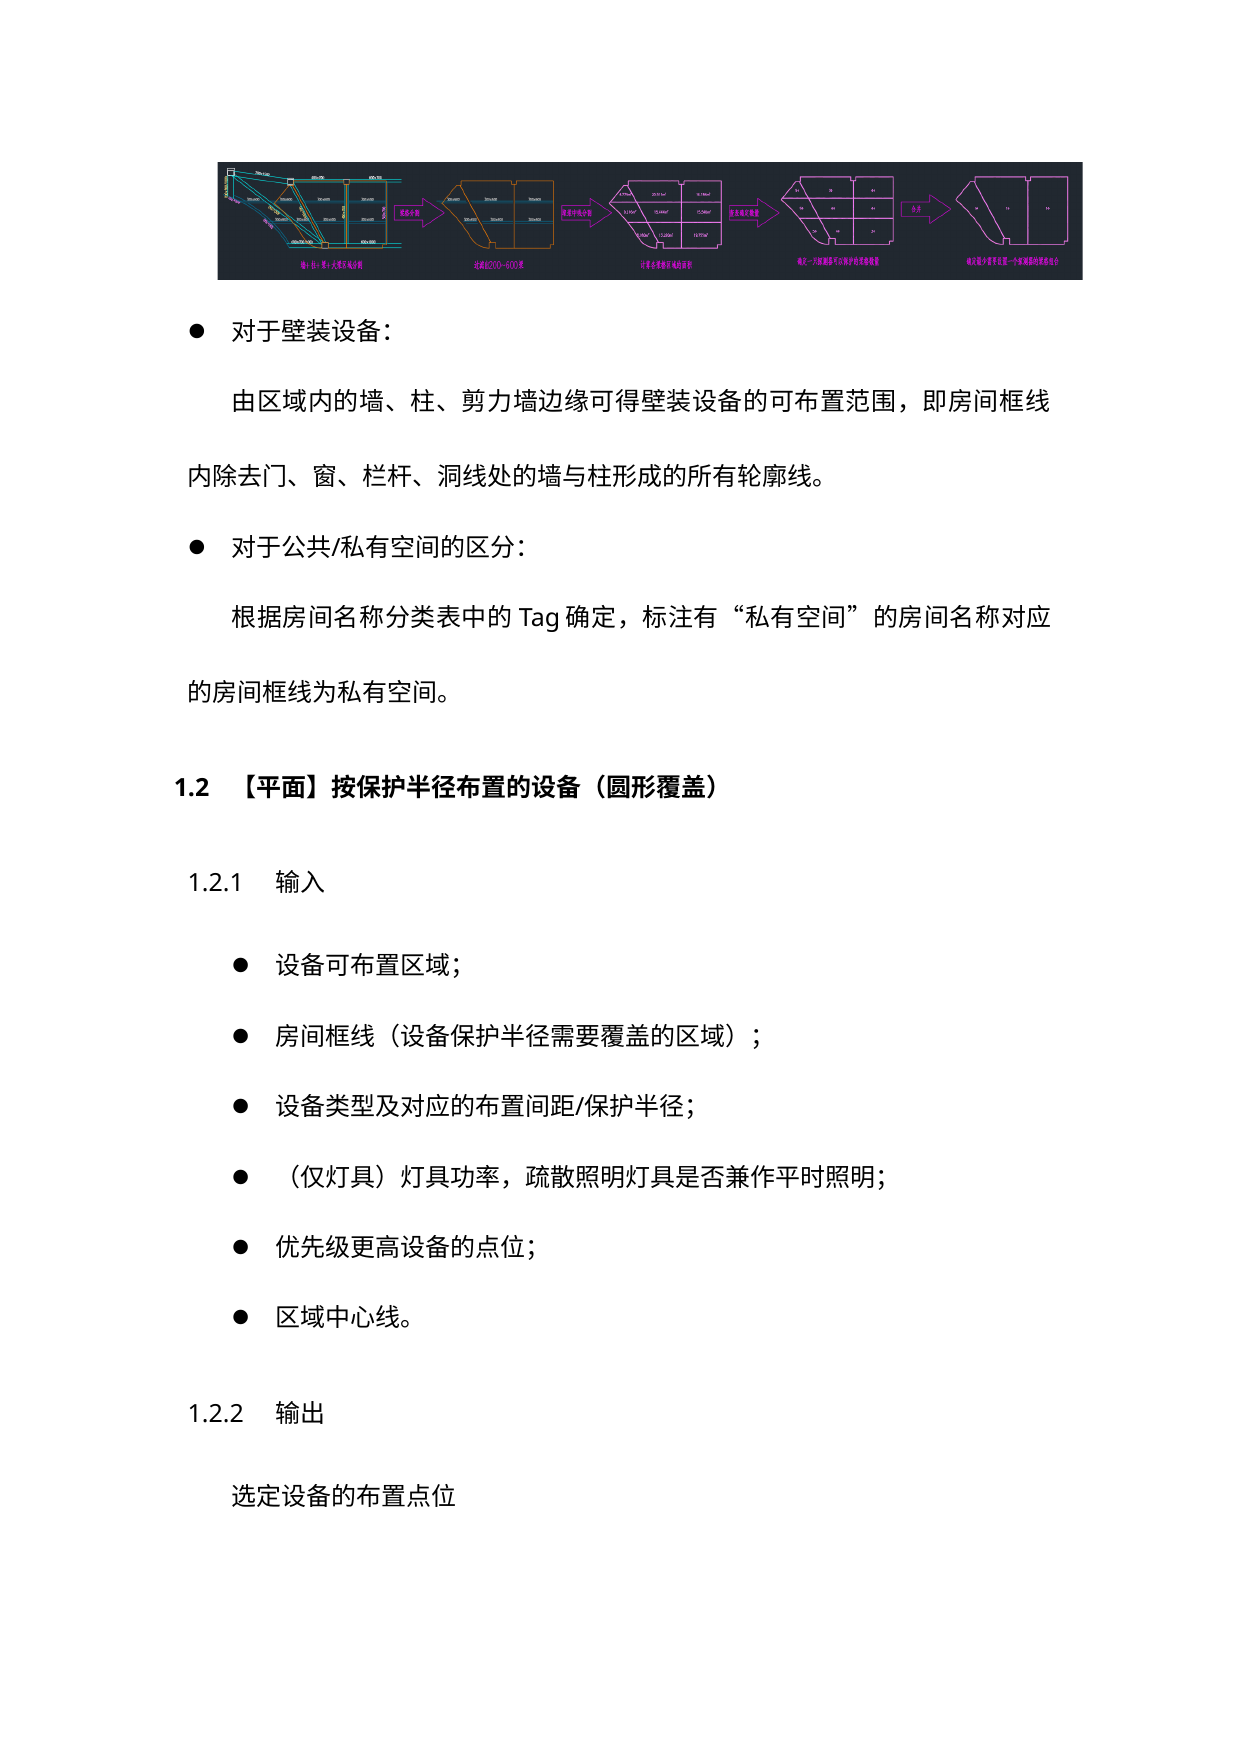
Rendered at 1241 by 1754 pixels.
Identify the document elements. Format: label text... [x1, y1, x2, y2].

list （仅灯具）灯具功率，疏散照明灯具是否兼作平时照明； [231, 1143, 1053, 1208]
text 根据房间名称分类表中的Tag确定，标注有“私有空间”的房间名称对应的房间框线为私有空间。 [187, 583, 1053, 723]
text 由区域内的墙、柱、剪力墙边缘可得壁装设备的可布置范围，即房间框线内除去门、窗、栏杆、洞线处的墙与柱形成的所有轮廓线。 [187, 367, 1053, 507]
list 对于公共/私有空间的区分： [187, 513, 1053, 578]
text 选定设备的布置点位 [187, 1462, 1053, 1527]
subtitle 输入 [187, 848, 1053, 913]
subtitle 输出 [187, 1379, 1053, 1444]
list 房间框线（设备保护半径需要覆盖的区域）； [231, 1002, 1053, 1067]
list 设备类型及对应的布置间距/保护半径； [231, 1072, 1053, 1137]
list 设备可布置区域； [231, 931, 1053, 996]
list 优先级更高设备的点位； [231, 1213, 1053, 1278]
list 对于壁装设备： [187, 297, 1053, 362]
picture [217, 162, 1083, 280]
list 区域中心线。 [231, 1283, 1053, 1348]
subtitle 【平面】按保护半径布置的设备（圆形覆盖） [173, 753, 1053, 818]
